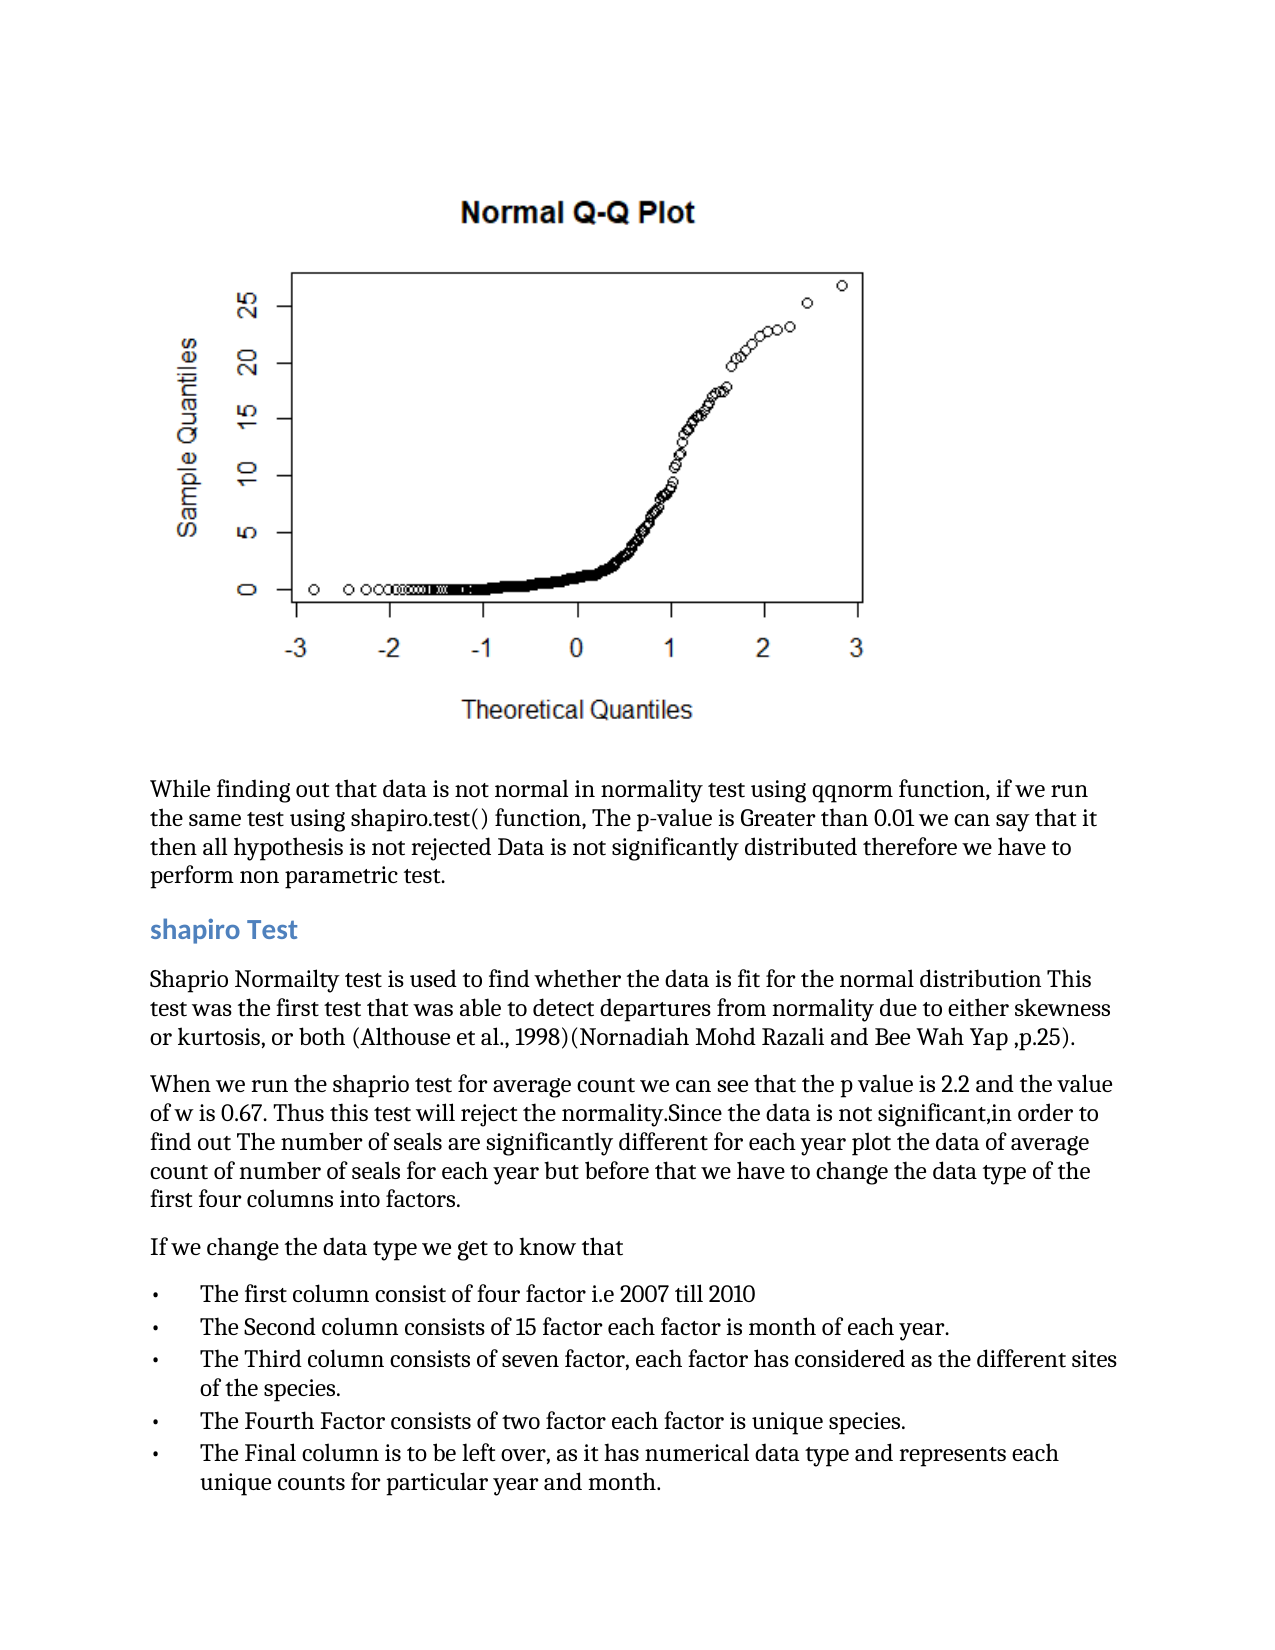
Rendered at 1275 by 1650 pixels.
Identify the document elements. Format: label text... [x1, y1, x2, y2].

list The first column consist of four factor i.e 2007 till 2010 [150, 1280, 1125, 1309]
subtitle shapiro Test [150, 911, 1125, 947]
text While finding out that data is not normal in normality test using qqnorm function, if we run the same test using shapiro.test() function, The p-value is Greater than 0.01 we can say that it then all hypothesis is not rejected Data is not significantly distributed therefore we have to perform non parametric test. [150, 775, 1125, 890]
picture [168, 150, 927, 757]
list The Fourth Factor consists of two factor each factor is unique species. [150, 1407, 1125, 1435]
list The Third column consists of seven factor, each factor has considered as the different sites of the species. [150, 1345, 1125, 1403]
text When we run the shaprio test for average count we can see that the p value is 2.2 and the value of w is 0.67. Thus this test will reject the normality.Since the data is not significant,in order to find out The number of seals are significantly different for each year plot the data of average count of number of seals for each year but before that we have to change the data type of the first four columns into factors. [150, 1070, 1125, 1214]
text If we change the data type we get to know that [150, 1233, 1125, 1262]
list The Final column is to be left over, as it has numerical data type and represents each unique counts for particular year and month. [150, 1439, 1125, 1497]
text Shaprio Normailty test is used to find whether the data is fit for the normal distribution This test was the first test that was able to detect departures from normality due to either skewness or kurtosis, or both (Althouse et al., 1998)(Nornadiah Mohd Razali and Bee Wah Yap ,p.25). [150, 965, 1125, 1052]
list The Second column consists of 15 factor each factor is month of each year. [150, 1313, 1125, 1342]
